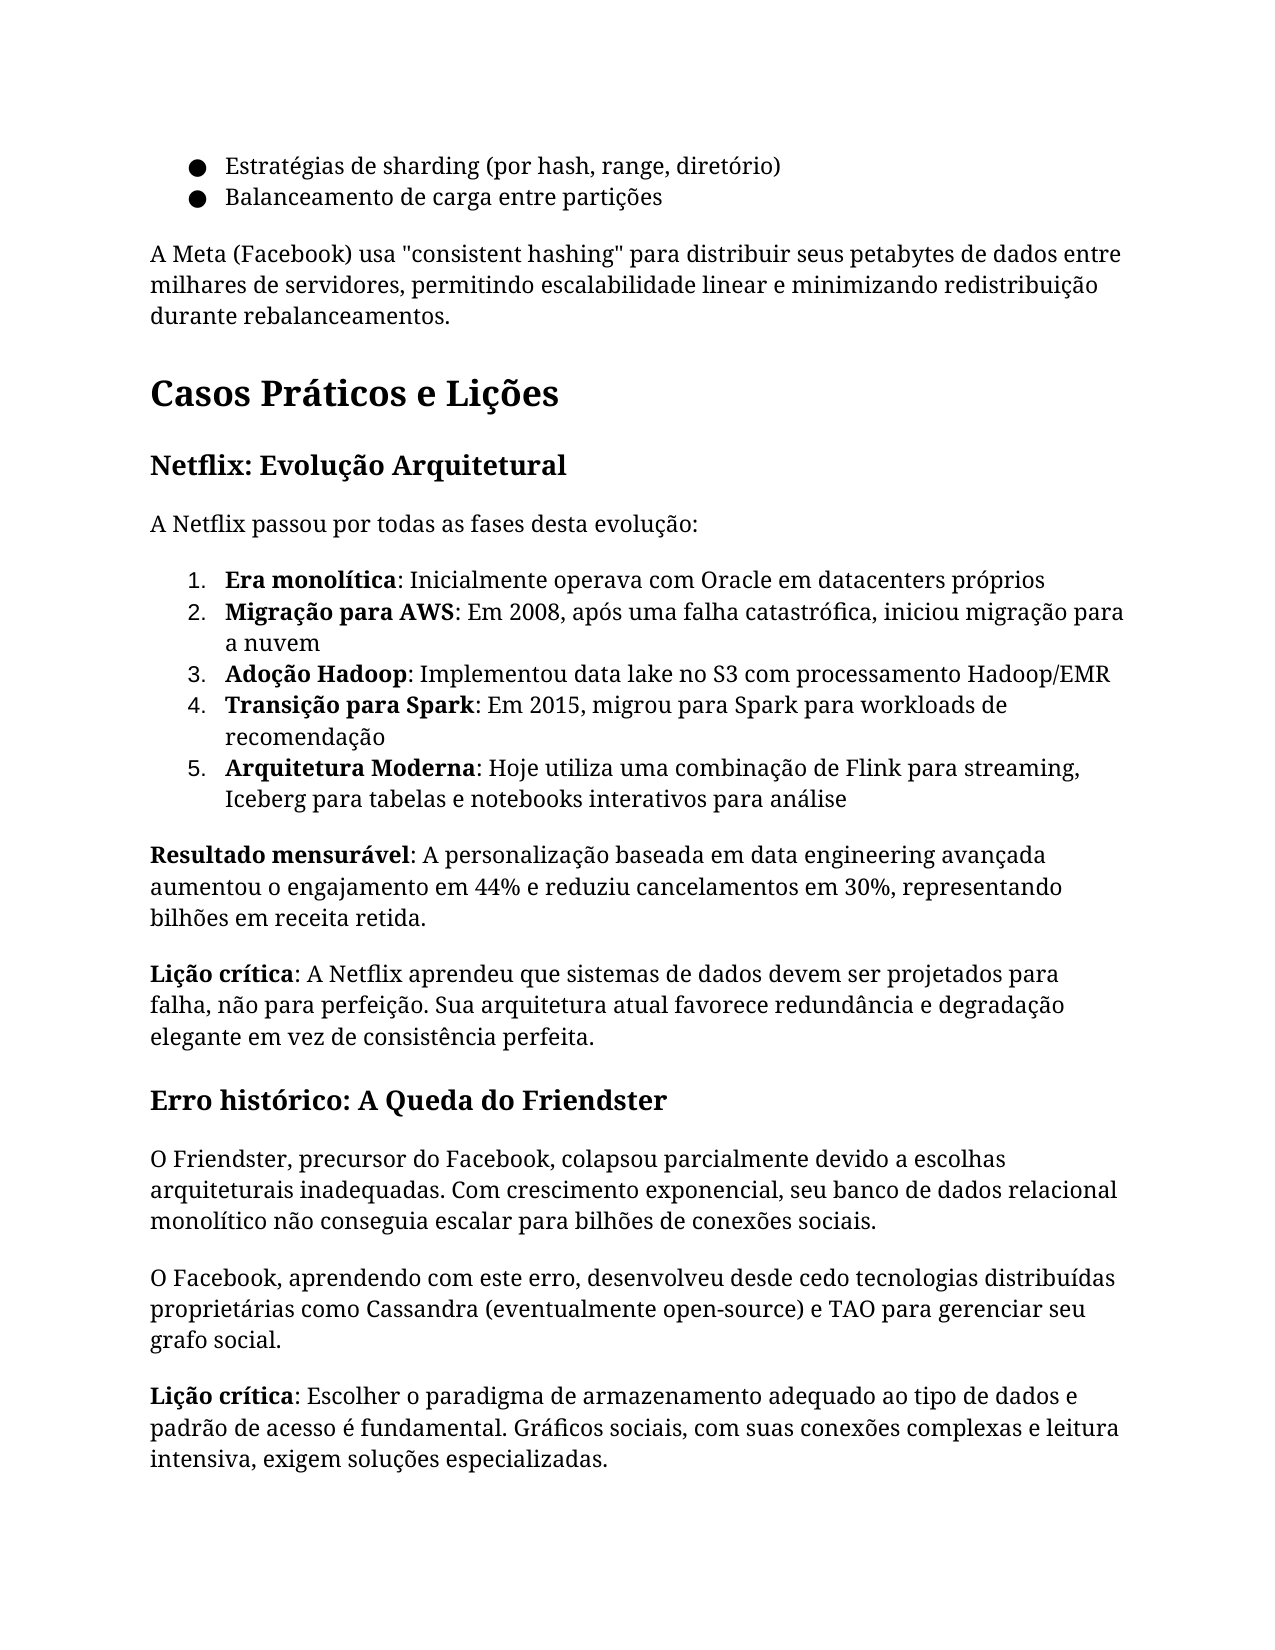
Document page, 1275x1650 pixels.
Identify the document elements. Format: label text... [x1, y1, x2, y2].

text Lição crítica: A Netflix aprendeu que sistemas de dados devem ser projetados para falha, não para perfeição. Sua arquitetura atual favorece redundância e degradação elegante em vez de consistência perfeita. [150, 958, 1125, 1052]
text O Friendster, precursor do Facebook, colapsou parcialmente devido a escolhas arquiteturais inadequadas. Com crescimento exponencial, seu banco de dados relacional monolítico não conseguia escalar para bilhões de conexões sociais. [150, 1143, 1125, 1237]
list Migração para AWS: Em 2008, após uma falha catastrófica, iniciou migração para a nuvem [187, 596, 1125, 658]
list Adoção Hadoop: Implementou data lake no S3 com processamento Hadoop/EMR [187, 658, 1125, 689]
subtitle Netflix: Evolução Arquitetural [150, 446, 1125, 483]
subtitle Casos Práticos e Lições [150, 369, 1125, 417]
list Transição para Spark: Em 2015, migrou para Spark para workloads de recomendação [187, 689, 1125, 752]
text A Netflix passou por todas as fases desta evolução: [150, 508, 1125, 539]
list Estratégias de sharding (por hash, range, diretório) [187, 150, 1125, 181]
text Resultado mensurável: A personalização baseada em data engineering avançada aumentou o engajamento em 44% e reduziu cancelamentos em 30%, representando bilhões em receita retida. [150, 839, 1125, 933]
text A Meta (Facebook) usa "consistent hashing" para distribuir seus petabytes de dados entre milhares de servidores, permitindo escalabilidade linear e minimizando redistribuição durante rebalanceamentos. [150, 237, 1125, 331]
list Arquitetura Moderna: Hoje utiliza uma combinação de Flink para streaming, Iceberg para tabelas e notebooks interativos para análise [187, 752, 1125, 814]
subtitle Erro histórico: A Queda do Friendster [150, 1081, 1125, 1118]
text Lição crítica: Escolher o paradigma de armazenamento adequado ao tipo de dados e padrão de acesso é fundamental. Gráficos sociais, com suas conexões complexas e leitura intensiva, exigem soluções especializadas. [150, 1380, 1125, 1474]
list Balanceamento de carga entre partições [187, 181, 1125, 212]
text O Facebook, aprendendo com este erro, desenvolveu desde cedo tecnologias distribuídas proprietárias como Cassandra (eventualmente open-source) e TAO para gerenciar seu grafo social. [150, 1262, 1125, 1355]
list Era monolítica: Inicialmente operava com Oracle em datacenters próprios [187, 564, 1125, 596]
